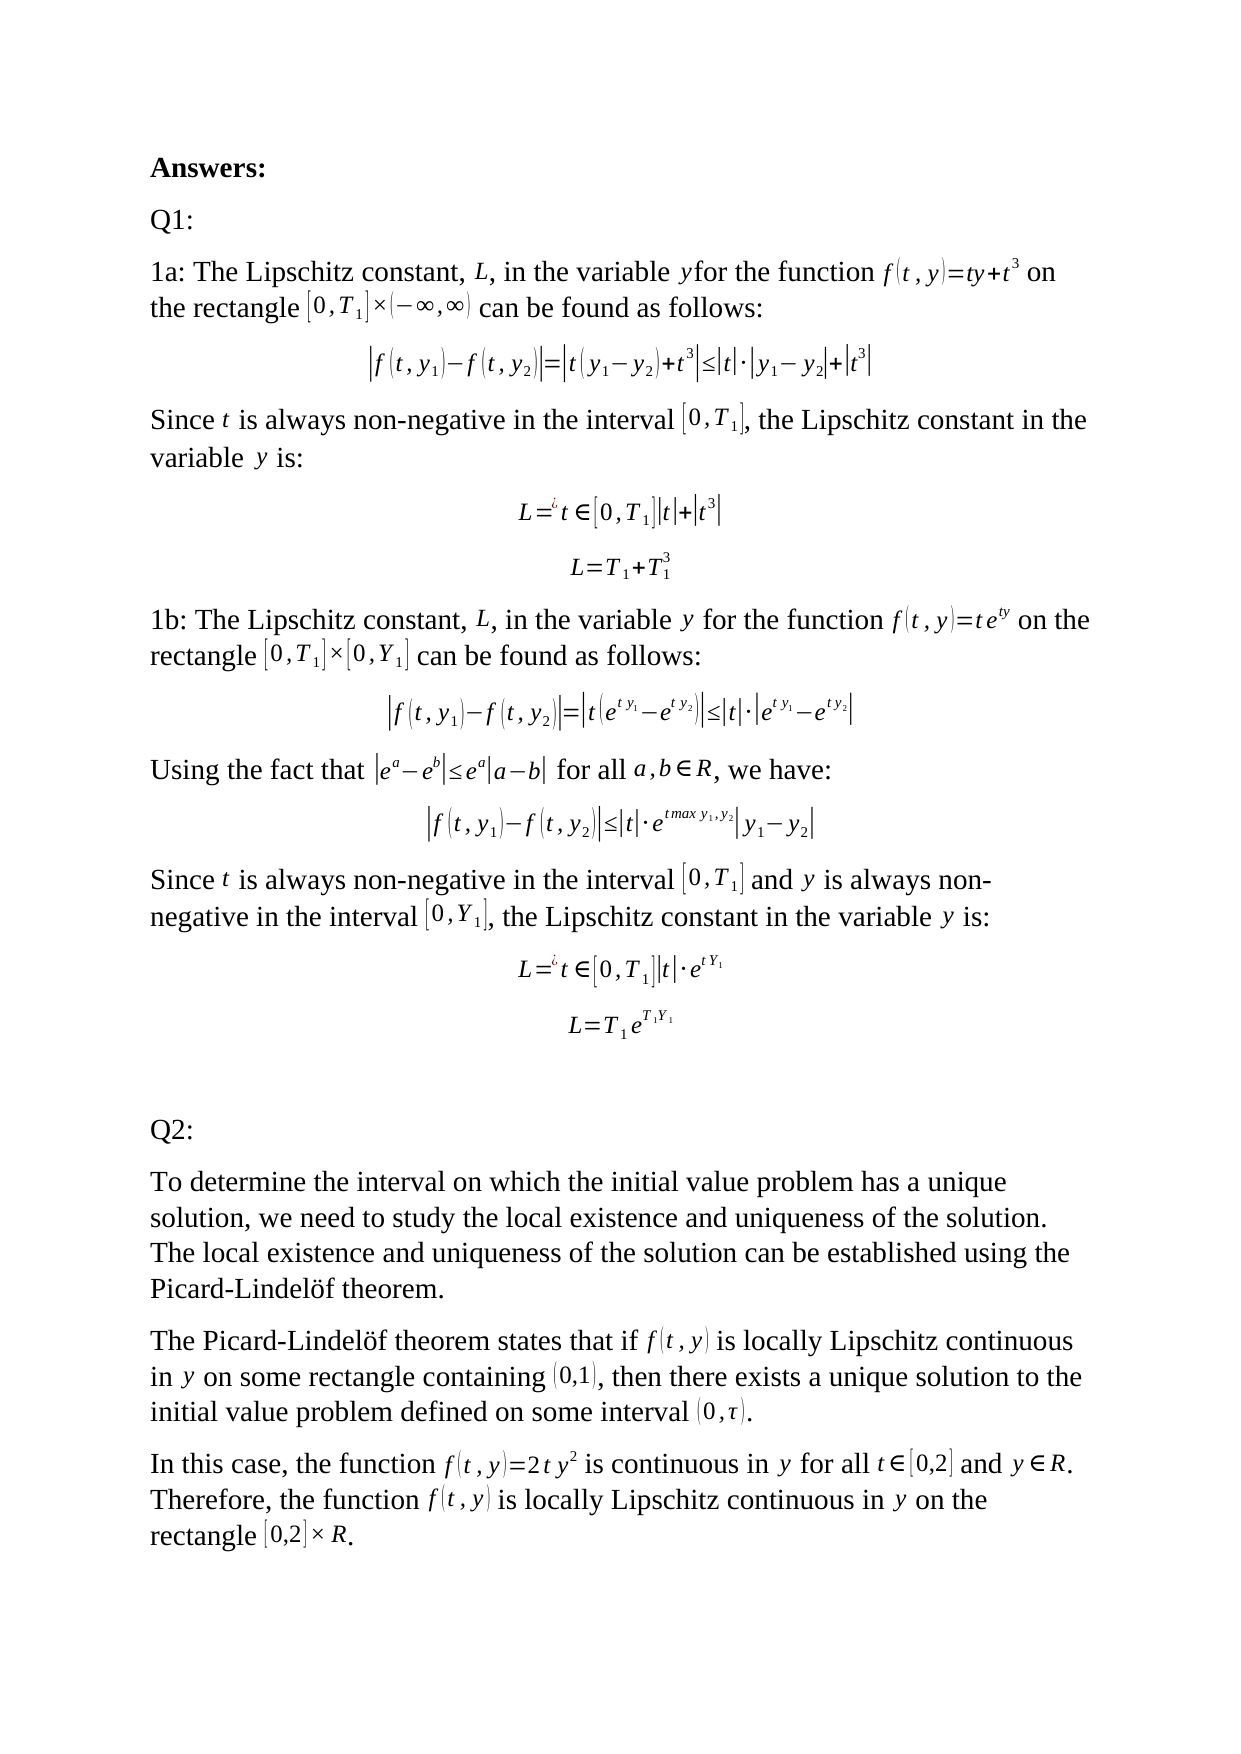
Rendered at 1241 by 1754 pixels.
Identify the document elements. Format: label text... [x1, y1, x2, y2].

text Using the fact that for all , we have: [150, 751, 1090, 786]
text Since is always non-negative in the interval , the Lipschitz constant in the variable is: [150, 402, 1090, 474]
text Q2: [150, 1112, 1090, 1146]
text 1a: The Lipschitz constant, , in the variable for the function on the rectangle can be found as follows: [150, 254, 1090, 324]
text In this case, the function is continuous in for all and . Therefore, the function is locally Lipschitz continuous in on the rectangle . [150, 1447, 1090, 1551]
text 1b: The Lipschitz constant, , in the variable for the function on the rectangle can be found as follows: [150, 602, 1090, 672]
text Q1: [150, 202, 1090, 236]
text Answers: [150, 150, 1090, 183]
text To determine the interval on which the initial value problem has a unique solution, we need to study the local existence and uniqueness of the solution. The local existence and uniqueness of the solution can be established using the Picard-Lindelöf theorem. [150, 1164, 1090, 1305]
text Since is always non-negative in the interval and is always non-negative in the interval , the Lipschitz constant in the variable is: [150, 862, 1090, 933]
text The Picard-Lindelöf theorem states that if is locally Lipschitz continuous in on some rectangle containing , then there exists a unique solution to the initial value problem defined on some interval . [150, 1323, 1090, 1428]
